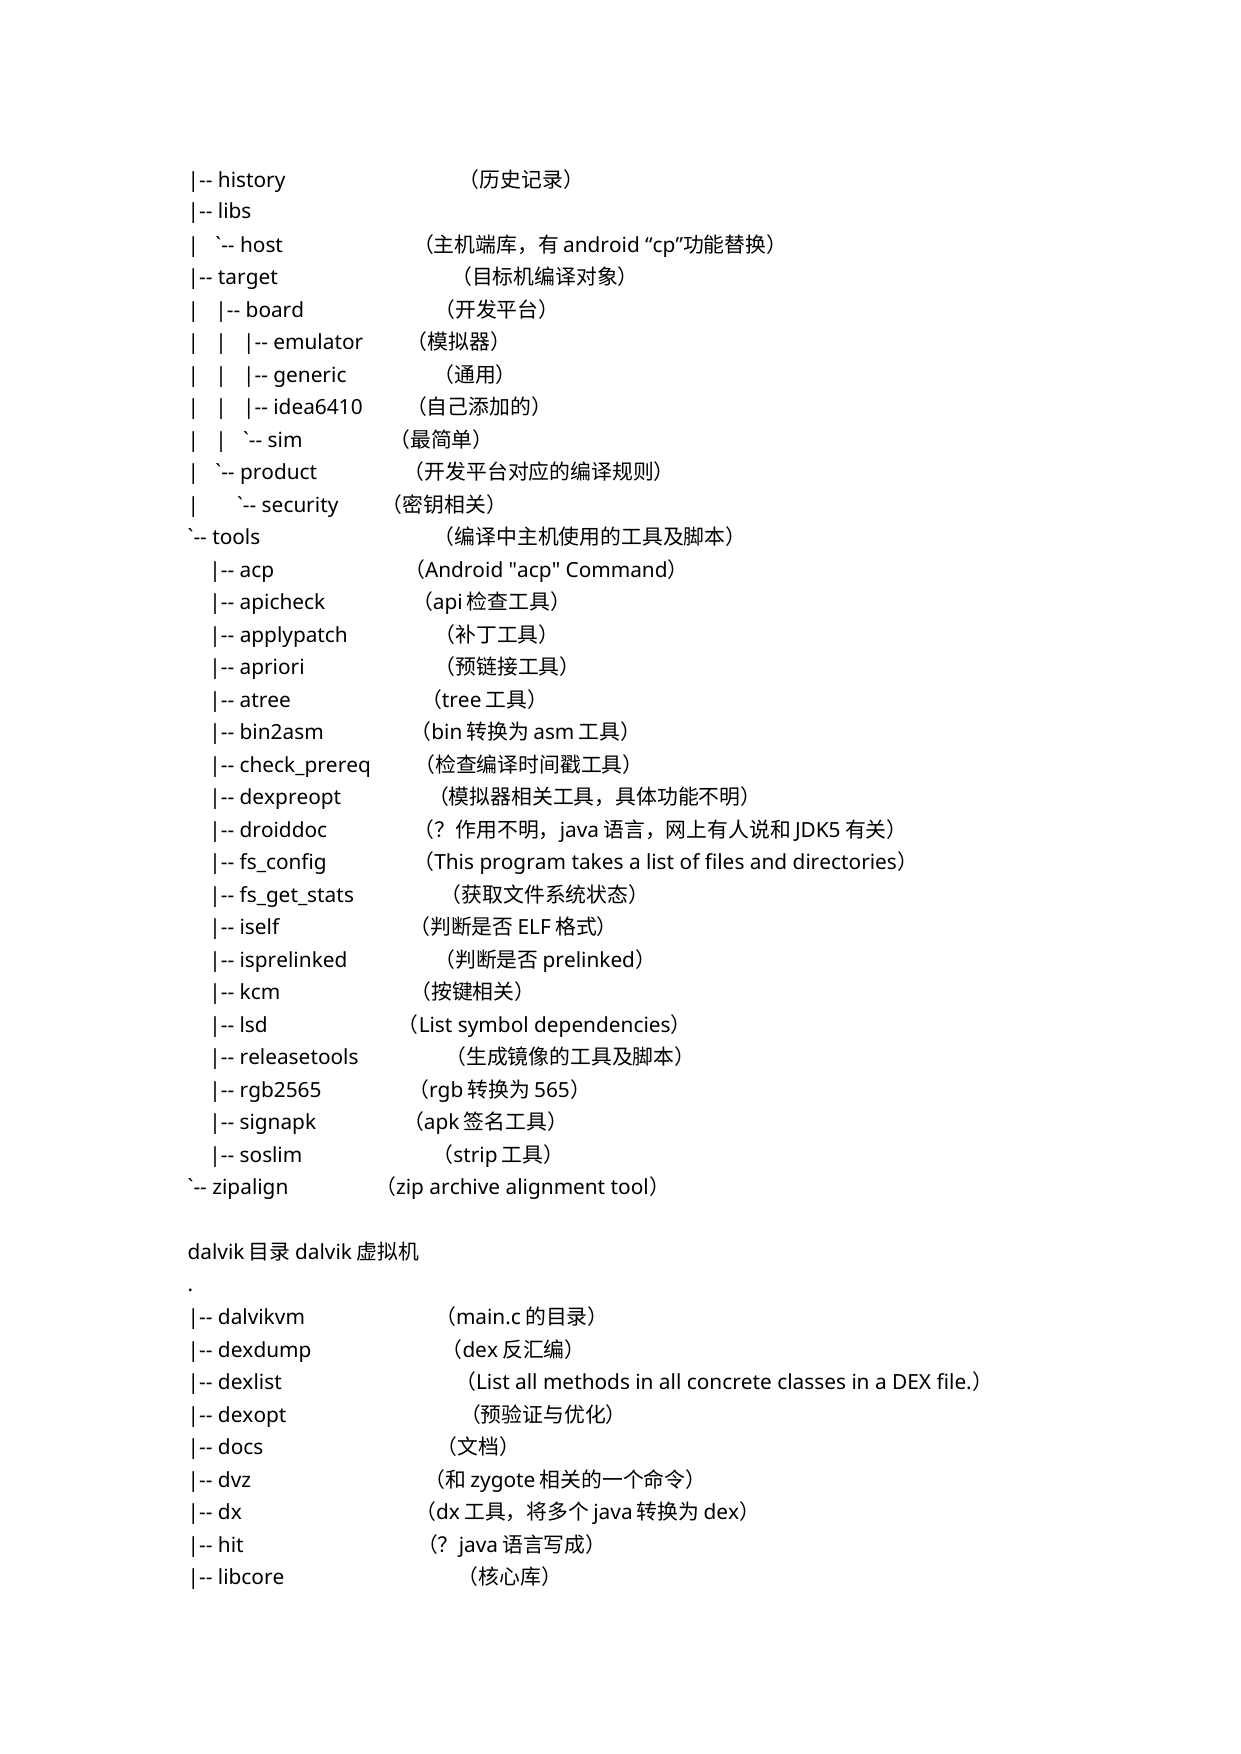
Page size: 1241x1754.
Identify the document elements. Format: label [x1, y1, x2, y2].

text [187, 162, 1053, 1592]
